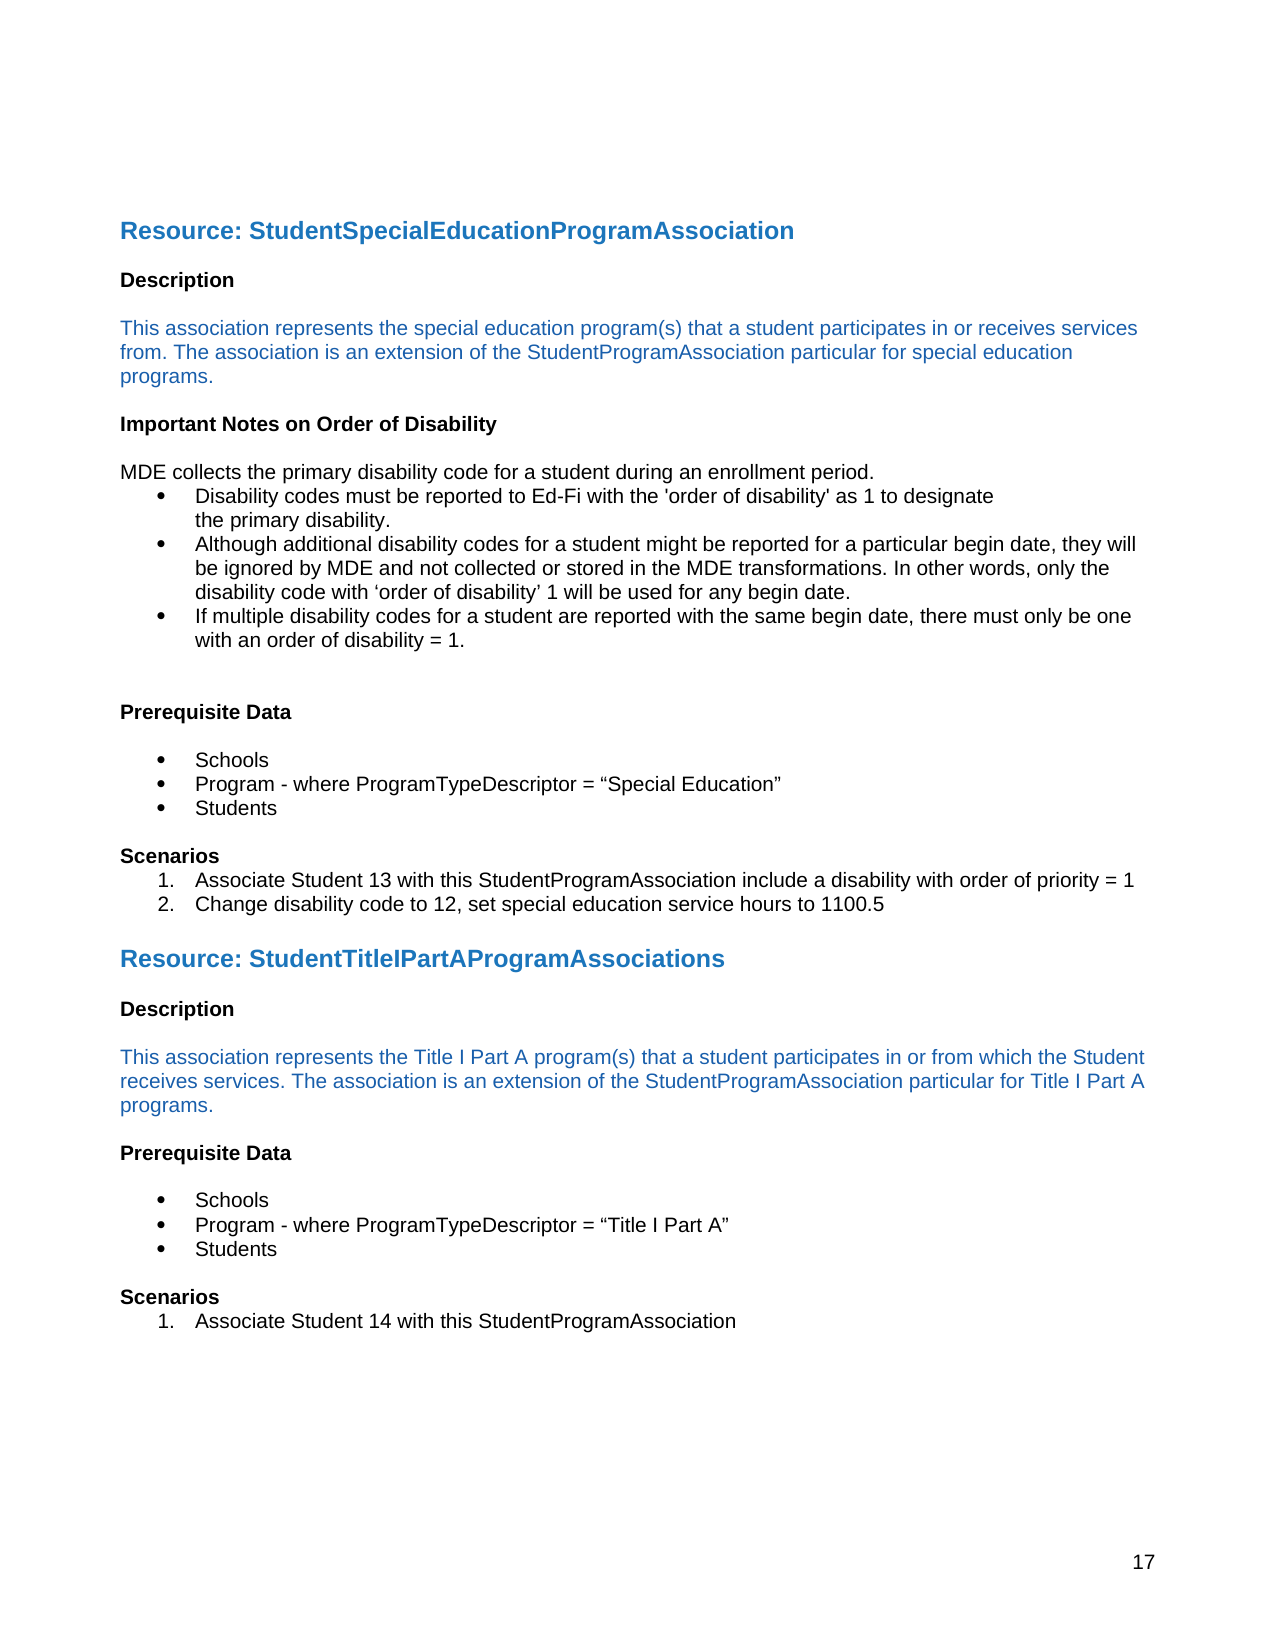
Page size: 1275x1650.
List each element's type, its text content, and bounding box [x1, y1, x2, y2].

text Scenarios [120, 1284, 1155, 1308]
text MDE collects the primary disability code for a student during an enrollment period. [120, 460, 1155, 484]
list Disability codes must be reported to Ed-Fi with the 'order of disability' as 1 to designate the primary disability. [157, 484, 1155, 532]
list If multiple disability codes for a student are reported with the same begin date, there must only be one with an order of disability = 1. [157, 604, 1155, 652]
text Scenarios [120, 844, 1155, 868]
list Students [157, 1236, 1155, 1261]
list Program - where ProgramTypeDescriptor = “Title I Part A” [157, 1212, 1155, 1236]
list Students [157, 796, 1155, 820]
text This association represents the special education program(s) that a student participates in or receives services from. The association is an extension of the StudentProgramAssociation particular for special education programs. [120, 316, 1155, 388]
text Description [120, 997, 1155, 1021]
text Prerequisite Data [120, 1140, 1155, 1164]
subtitle Resource: StudentTitleIPartAProgramAssociations [120, 944, 1155, 973]
list Schools [157, 1188, 1155, 1212]
list Although additional disability codes for a student might be reported for a particular begin date, they will be ignored by MDE and not collected or stored in the MDE transformations. In other words, only the disability code with ‘order of disability’ 1 will be used for any begin date. [157, 532, 1155, 604]
list Schools [157, 748, 1155, 772]
text Important Notes on Order of Disability [120, 412, 1155, 436]
list Change disability code to 12, set special education service hours to 1100.5 [157, 892, 1155, 916]
list Associate Student 13 with this StudentProgramAssociation include a disability with order of priority = 1 [157, 868, 1155, 892]
list Program - where ProgramTypeDescriptor = “Special Education” [157, 772, 1155, 796]
text This association represents the Title I Part A program(s) that a student participates in or from which the Student receives services. The association is an extension of the StudentProgramAssociation particular for Title I Part A programs. [120, 1044, 1155, 1116]
text Prerequisite Data [120, 700, 1155, 724]
list Associate Student 14 with this StudentProgramAssociation [157, 1308, 1155, 1332]
subtitle Resource: StudentSpecialEducationProgramAssociation [120, 216, 1155, 244]
text Description [120, 268, 1155, 292]
